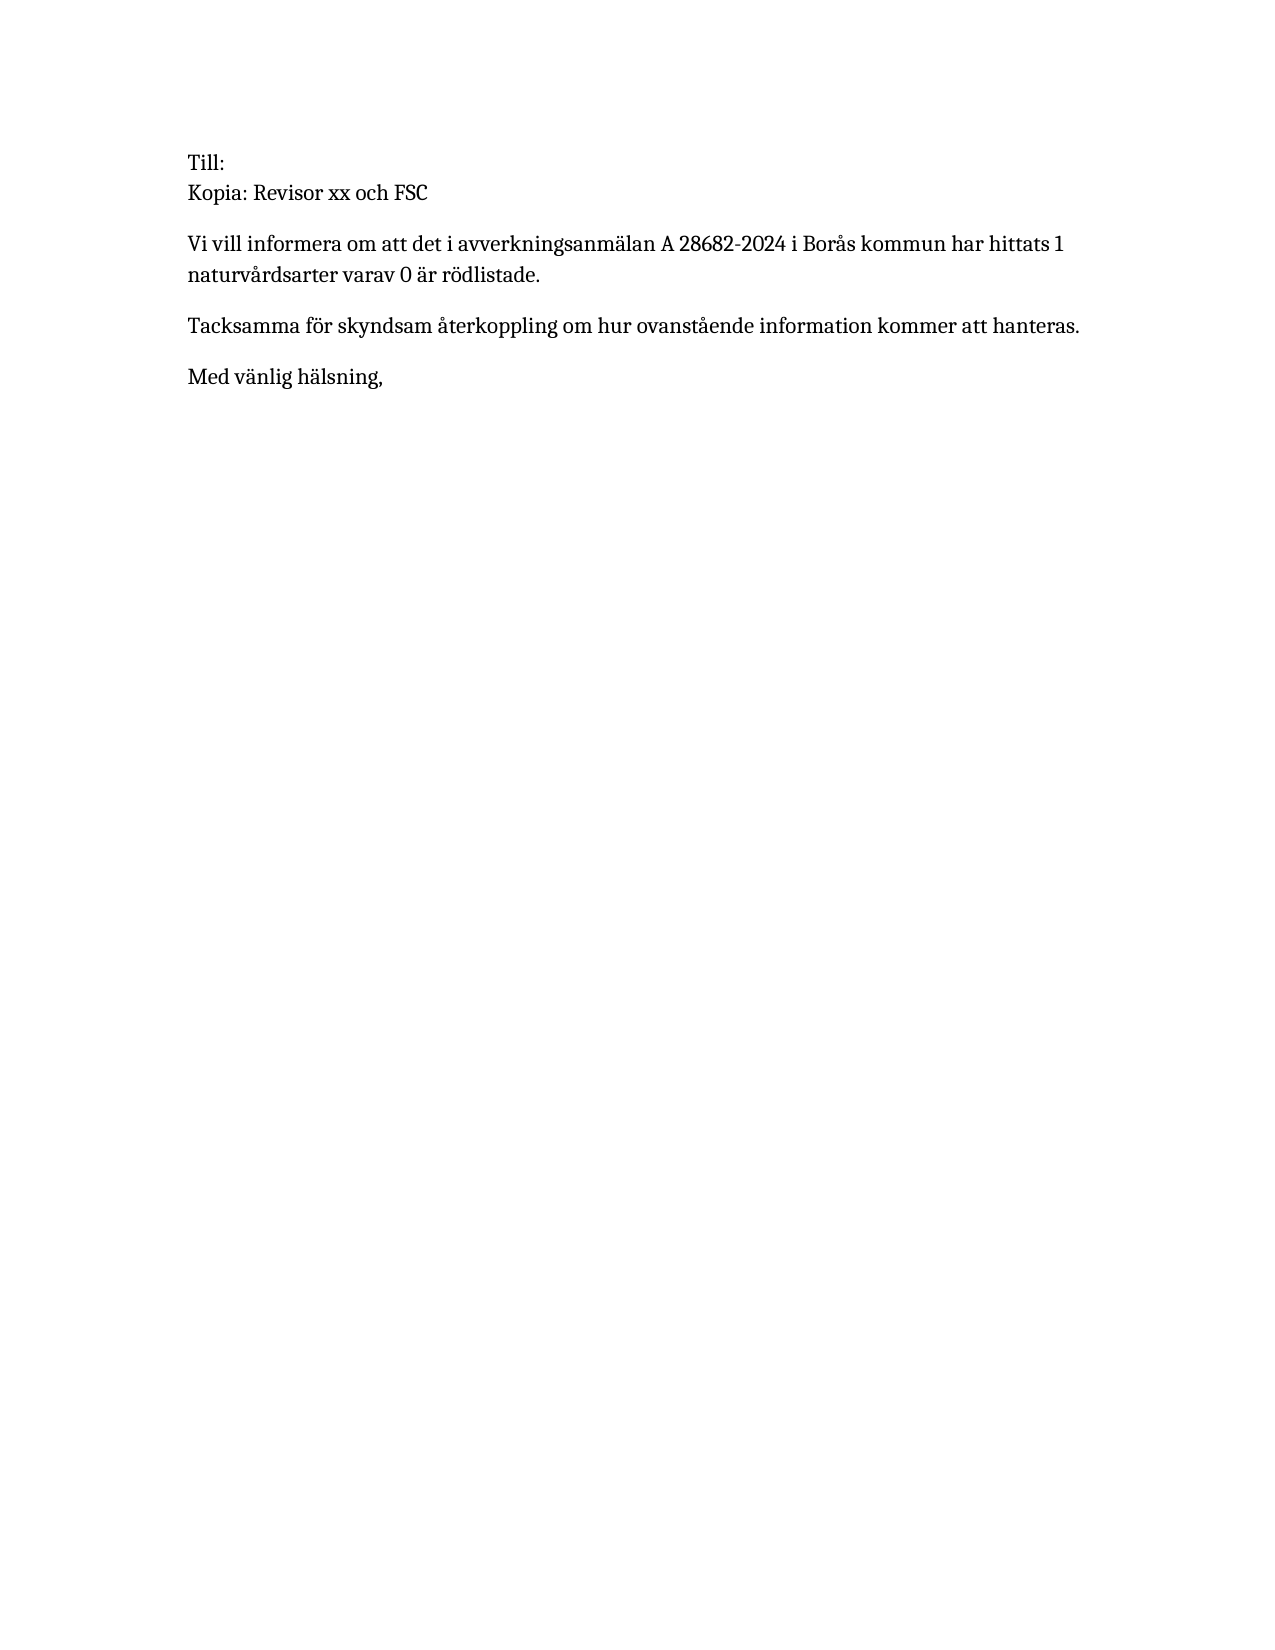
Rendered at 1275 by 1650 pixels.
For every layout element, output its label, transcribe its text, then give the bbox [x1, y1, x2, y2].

text Till: Kopia: Revisor xx och FSC [187, 150, 1087, 207]
text Med vänlig hälsning, [187, 363, 1087, 420]
text Tacksamma för skyndsam återkoppling om hur ovanstående information kommer att hanteras. [187, 312, 1087, 339]
text Vi vill informera om att det i avverkningsanmälan A 28682-2024 i Borås kommun har hittats 1 naturvårdsarter varav 0 är rödlistade. [187, 231, 1087, 288]
